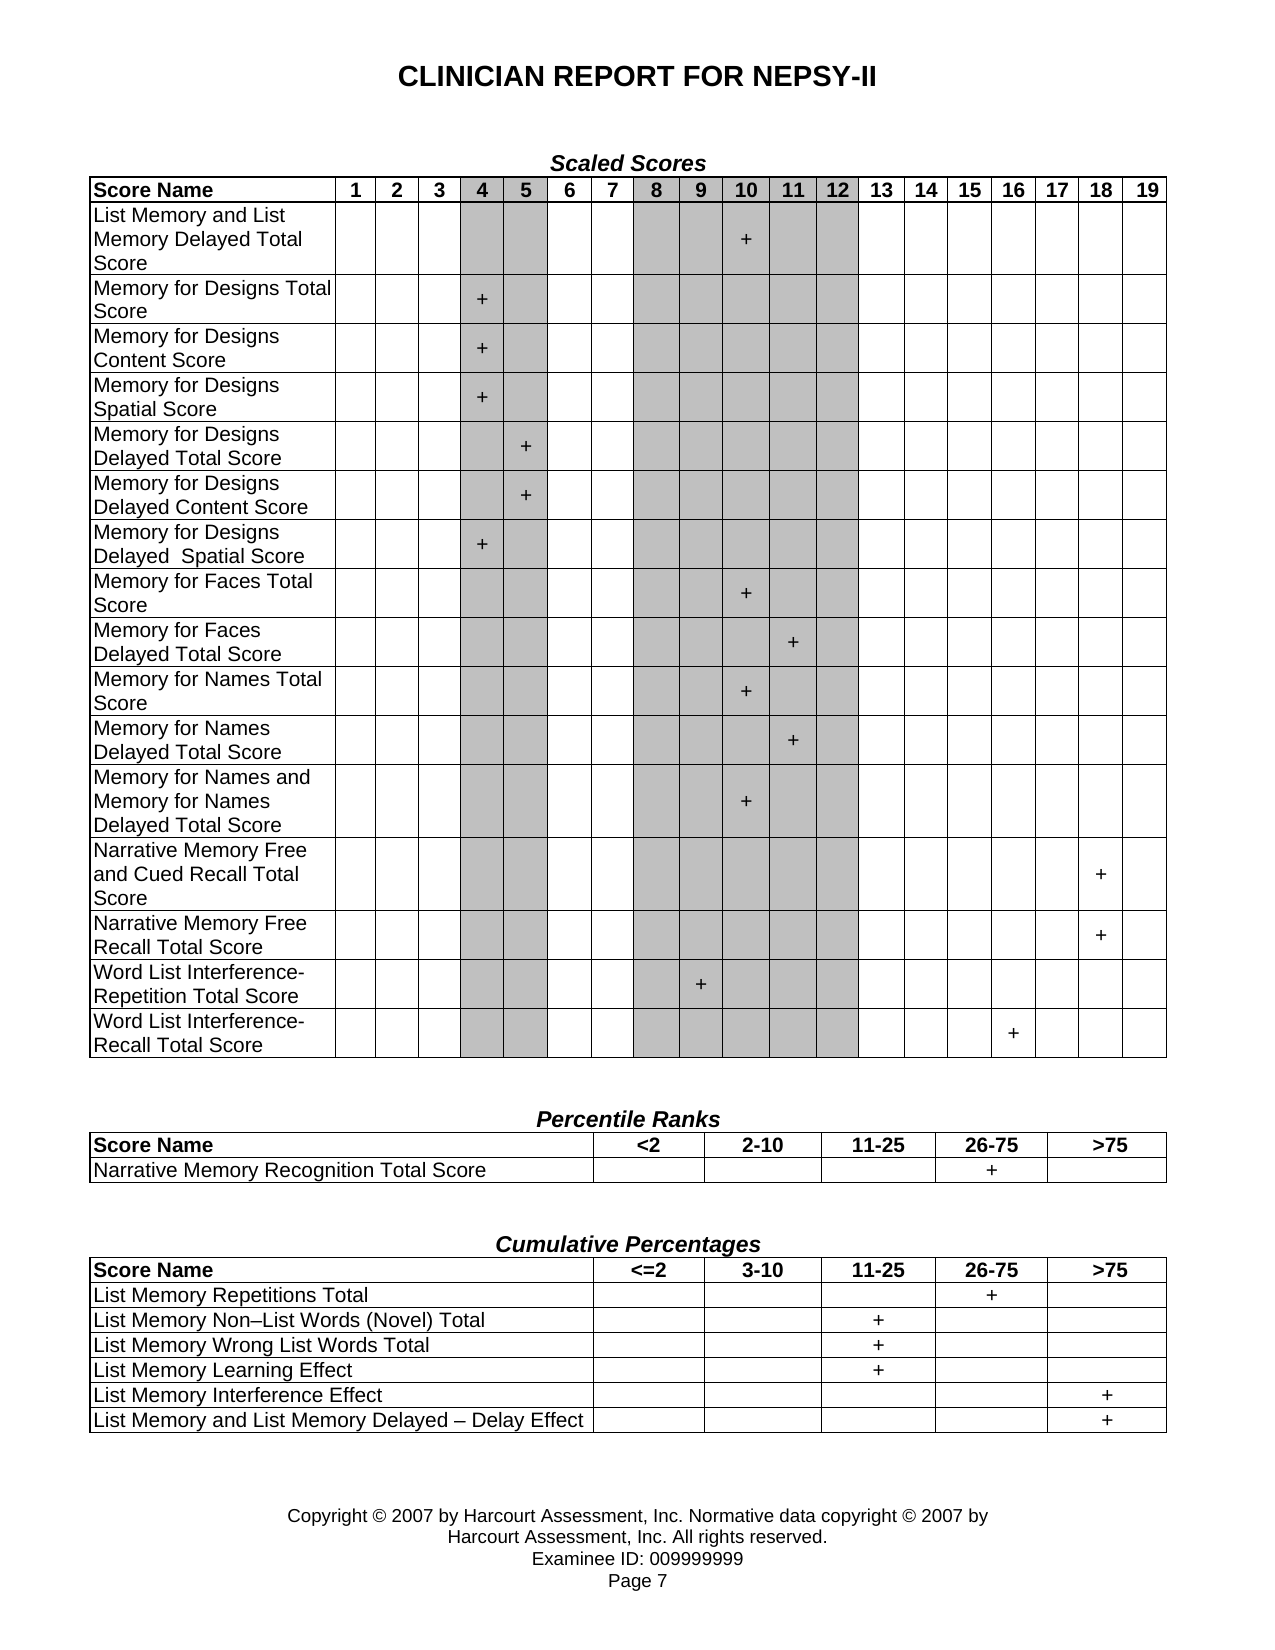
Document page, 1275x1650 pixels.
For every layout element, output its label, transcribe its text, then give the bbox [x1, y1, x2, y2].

table_cell [1123, 471, 1166, 519]
table_cell Narrative Memory Recognition Total Score [91, 1158, 593, 1182]
table_cell [419, 1009, 460, 1057]
table_cell [419, 960, 460, 1008]
table_cell [859, 373, 904, 421]
table_cell [376, 838, 418, 910]
table_cell 26-75 [936, 1133, 1047, 1157]
table_cell [1036, 911, 1078, 959]
table_cell [336, 422, 375, 470]
table_cell [1048, 1358, 1166, 1382]
table_cell + [992, 1009, 1035, 1057]
table_cell [376, 520, 418, 568]
table_cell [634, 716, 679, 764]
table_cell [948, 471, 991, 519]
table_cell [948, 1009, 991, 1057]
table_cell [1036, 1009, 1078, 1057]
table_cell [376, 422, 418, 470]
table_cell 3 [419, 178, 460, 201]
table_cell [1079, 1009, 1122, 1057]
table_cell [1036, 324, 1078, 372]
table_header Percentile Ranks [90, 1106, 1167, 1132]
table_cell [548, 203, 591, 274]
table_cell [461, 422, 503, 470]
table_cell [594, 1358, 704, 1382]
table_cell [1123, 618, 1166, 666]
table_cell 9 [680, 178, 722, 201]
table_cell [680, 911, 722, 959]
table_cell [504, 667, 547, 715]
table_cell [461, 716, 503, 764]
table_cell [419, 716, 460, 764]
table_cell [504, 618, 547, 666]
table_cell [592, 275, 633, 323]
table_cell [859, 1009, 904, 1057]
table_cell [705, 1358, 821, 1382]
table_cell [680, 373, 722, 421]
table_cell + [461, 324, 503, 372]
table_cell [936, 1333, 1047, 1357]
table_cell [504, 373, 547, 421]
table_cell [1079, 471, 1122, 519]
table_cell [504, 765, 547, 837]
table_cell Memory for Faces Delayed Total Score [91, 618, 335, 666]
table_cell [859, 203, 904, 274]
table_cell [634, 324, 679, 372]
table_cell [859, 911, 904, 959]
table_cell [992, 667, 1035, 715]
table_cell [705, 1333, 821, 1357]
table_cell [592, 911, 633, 959]
table_cell [592, 203, 633, 274]
table_cell List Memory Interference Effect [91, 1383, 593, 1407]
table_cell [992, 373, 1035, 421]
table_cell Memory for Designs Delayed Total Score [91, 422, 335, 470]
table_cell [1123, 960, 1166, 1008]
table_cell [1036, 838, 1078, 910]
table_cell Word List Interference-Recall Total Score [91, 1009, 335, 1057]
table_cell Memory for Designs Delayed Content Score [91, 471, 335, 519]
table_cell 6 [548, 178, 591, 201]
table_cell [705, 1158, 821, 1182]
table_cell [723, 618, 769, 666]
table_cell [680, 765, 722, 837]
table_cell 1 [336, 178, 375, 201]
table_cell [634, 471, 679, 519]
table_cell [822, 1383, 935, 1407]
table_cell [634, 1009, 679, 1057]
table_cell [376, 716, 418, 764]
table_cell [634, 618, 679, 666]
table_cell [1036, 203, 1078, 274]
table_cell [336, 667, 375, 715]
table_cell [504, 324, 547, 372]
table_cell [817, 960, 858, 1008]
table_cell [336, 1009, 375, 1057]
table_cell >75 [1048, 1258, 1166, 1282]
table_cell [680, 422, 722, 470]
table_cell [1036, 471, 1078, 519]
table_cell [680, 203, 722, 274]
table_cell [817, 667, 858, 715]
table_cell [376, 667, 418, 715]
table_cell [461, 1009, 503, 1057]
table_cell + [461, 520, 503, 568]
table_cell <2 [594, 1133, 704, 1157]
table_cell [817, 838, 858, 910]
table_cell [936, 1383, 1047, 1407]
table_cell [548, 765, 591, 837]
table_cell [1036, 422, 1078, 470]
table_cell [376, 911, 418, 959]
table_cell [1079, 275, 1122, 323]
table_cell [992, 275, 1035, 323]
table_cell [992, 324, 1035, 372]
table_cell [1123, 422, 1166, 470]
table_cell [859, 838, 904, 910]
table_cell [504, 1009, 547, 1057]
table_cell [770, 911, 816, 959]
table_cell [504, 569, 547, 617]
table_header Scaled Scores [90, 150, 1167, 176]
table_cell [419, 203, 460, 274]
table_cell [504, 203, 547, 274]
table_cell [594, 1333, 704, 1357]
table_cell Word List Interference-Repetition Total Score [91, 960, 335, 1008]
table_cell Narrative Memory Free and Cued Recall Total Score [91, 838, 335, 910]
table_cell [594, 1383, 704, 1407]
table_cell [419, 838, 460, 910]
table_cell [548, 716, 591, 764]
table_cell [948, 765, 991, 837]
table_cell [376, 1009, 418, 1057]
table_cell List Memory and List Memory Delayed Total Score [91, 203, 335, 274]
table_cell [548, 373, 591, 421]
table_cell [1123, 716, 1166, 764]
table_cell [1048, 1333, 1166, 1357]
table_cell [376, 324, 418, 372]
table_cell [1123, 520, 1166, 568]
table_cell [376, 471, 418, 519]
table_cell [992, 422, 1035, 470]
table_cell [859, 569, 904, 617]
table_cell [1123, 765, 1166, 837]
table_cell Memory for Designs Content Score [91, 324, 335, 372]
table_cell [504, 716, 547, 764]
table_cell [817, 422, 858, 470]
table_cell [336, 716, 375, 764]
table_header Cumulative Percentages [90, 1231, 1167, 1257]
table_cell [1123, 275, 1166, 323]
table_cell [634, 203, 679, 274]
table_cell [705, 1408, 821, 1432]
table_cell [723, 911, 769, 959]
table_cell + [504, 422, 547, 470]
table_cell [948, 960, 991, 1008]
table_cell [770, 422, 816, 470]
table_cell + [822, 1358, 935, 1382]
table_cell [634, 422, 679, 470]
table_cell [376, 569, 418, 617]
table_cell [948, 716, 991, 764]
table_cell [548, 667, 591, 715]
table_cell [634, 765, 679, 837]
table_cell 11 [770, 178, 816, 201]
table_cell [770, 765, 816, 837]
table_cell [723, 838, 769, 910]
table_cell [723, 716, 769, 764]
table_cell [905, 569, 947, 617]
table_cell [905, 667, 947, 715]
table_cell [1036, 960, 1078, 1008]
table_cell [859, 716, 904, 764]
table_cell Memory for Designs Total Score [91, 275, 335, 323]
table_cell + [822, 1333, 935, 1357]
table_cell [723, 1009, 769, 1057]
table_cell [594, 1158, 704, 1182]
table_cell [336, 324, 375, 372]
table_cell [336, 203, 375, 274]
table_cell [594, 1408, 704, 1432]
table_cell >75 [1048, 1133, 1166, 1157]
table_cell 13 [859, 178, 904, 201]
table_cell [336, 373, 375, 421]
table_cell <=2 [594, 1258, 704, 1282]
table_cell [1036, 275, 1078, 323]
table_cell [905, 324, 947, 372]
table_cell [592, 569, 633, 617]
table_cell [376, 618, 418, 666]
table_cell [504, 520, 547, 568]
table_cell [680, 520, 722, 568]
table_cell [376, 275, 418, 323]
table_cell [634, 911, 679, 959]
table_cell + [770, 716, 816, 764]
table_cell [905, 275, 947, 323]
table_cell [1079, 373, 1122, 421]
table_cell [905, 471, 947, 519]
table_cell [905, 373, 947, 421]
table_cell [723, 960, 769, 1008]
table_cell Memory for Names and Memory for Names Delayed Total Score [91, 765, 335, 837]
table_cell [992, 569, 1035, 617]
table_cell [376, 765, 418, 837]
table_cell [1123, 1009, 1166, 1057]
table_cell [817, 765, 858, 837]
table_cell [948, 373, 991, 421]
table_cell [680, 324, 722, 372]
table_cell [723, 275, 769, 323]
table_cell [770, 520, 816, 568]
table_cell [336, 275, 375, 323]
table_cell [948, 275, 991, 323]
table_cell [461, 618, 503, 666]
table_cell [992, 765, 1035, 837]
table_cell [705, 1383, 821, 1407]
table_cell [859, 471, 904, 519]
table_cell [680, 838, 722, 910]
table_cell [948, 324, 991, 372]
table_cell [461, 765, 503, 837]
table_cell [1048, 1283, 1166, 1307]
table_cell 16 [992, 178, 1035, 201]
table_cell [948, 203, 991, 274]
table_cell [817, 373, 858, 421]
table_cell [770, 667, 816, 715]
table_cell [1036, 618, 1078, 666]
table_cell [634, 275, 679, 323]
table_cell [770, 203, 816, 274]
table_cell [336, 618, 375, 666]
table_cell [336, 471, 375, 519]
table_cell [905, 838, 947, 910]
table_cell + [936, 1283, 1047, 1307]
table_cell [419, 765, 460, 837]
table_cell + [1048, 1408, 1166, 1432]
table_cell 10 [723, 178, 769, 201]
table_cell 15 [948, 178, 991, 201]
table_cell + [461, 275, 503, 323]
table_cell Memory for Designs Delayed Spatial Score [91, 520, 335, 568]
table_cell 3-10 [705, 1258, 821, 1282]
table_cell [1036, 520, 1078, 568]
table_cell [548, 569, 591, 617]
table_cell [592, 618, 633, 666]
table_cell [592, 422, 633, 470]
table_cell [859, 324, 904, 372]
table_cell [461, 667, 503, 715]
table_cell [1048, 1308, 1166, 1332]
table_cell List Memory Non–List Words (Novel) Total [91, 1308, 593, 1332]
table_cell [948, 618, 991, 666]
table_cell [504, 911, 547, 959]
table_cell [817, 911, 858, 959]
table_cell [419, 911, 460, 959]
table_cell [504, 275, 547, 323]
table_cell [1036, 765, 1078, 837]
table_cell [705, 1283, 821, 1307]
table_cell [548, 471, 591, 519]
table_cell [594, 1308, 704, 1332]
table_cell 11-25 [822, 1258, 935, 1282]
table_cell [548, 520, 591, 568]
table_cell [905, 716, 947, 764]
table_cell [1036, 667, 1078, 715]
table_cell [859, 667, 904, 715]
table_cell [770, 373, 816, 421]
table_cell [936, 1408, 1047, 1432]
table_cell [817, 324, 858, 372]
table_cell [548, 324, 591, 372]
table_cell [419, 373, 460, 421]
table_cell [592, 765, 633, 837]
table_cell [680, 1009, 722, 1057]
table_cell [905, 1009, 947, 1057]
table_cell Score Name [91, 178, 335, 201]
table_cell [548, 911, 591, 959]
table_cell [548, 275, 591, 323]
table_cell [817, 471, 858, 519]
table_cell 18 [1079, 178, 1122, 201]
table_cell [461, 960, 503, 1008]
table_cell List Memory Learning Effect [91, 1358, 593, 1382]
table_cell [817, 716, 858, 764]
table_cell [705, 1308, 821, 1332]
table_cell [770, 838, 816, 910]
table_cell [770, 275, 816, 323]
table_cell [376, 960, 418, 1008]
table_cell [770, 569, 816, 617]
table_cell [419, 667, 460, 715]
table_cell [948, 569, 991, 617]
table_cell [504, 960, 547, 1008]
table_cell + [723, 765, 769, 837]
table_cell [680, 618, 722, 666]
table_cell [634, 667, 679, 715]
table_cell [419, 275, 460, 323]
table_cell [770, 471, 816, 519]
table_cell [992, 471, 1035, 519]
table_cell [905, 960, 947, 1008]
table_cell [592, 960, 633, 1008]
table_cell [419, 471, 460, 519]
table_cell [723, 520, 769, 568]
table_cell [817, 618, 858, 666]
table_cell Memory for Faces Total Score [91, 569, 335, 617]
table_cell [634, 520, 679, 568]
table_cell [461, 203, 503, 274]
table_cell Memory for Names Delayed Total Score [91, 716, 335, 764]
table_cell [634, 838, 679, 910]
table_cell [992, 618, 1035, 666]
table_cell [680, 471, 722, 519]
table_cell [376, 373, 418, 421]
table_cell + [822, 1308, 935, 1332]
table_cell [948, 422, 991, 470]
table_cell Memory for Designs Spatial Score [91, 373, 335, 421]
table_cell [461, 569, 503, 617]
table_cell + [1079, 911, 1122, 959]
table_cell List Memory Repetitions Total [91, 1283, 593, 1307]
table_cell [1079, 765, 1122, 837]
table_cell + [1048, 1383, 1166, 1407]
table_cell [592, 838, 633, 910]
table_cell [1123, 667, 1166, 715]
table_cell [859, 618, 904, 666]
table_cell Score Name [91, 1258, 593, 1282]
table_cell [634, 373, 679, 421]
table_cell [817, 569, 858, 617]
table_cell 7 [592, 178, 633, 201]
table_cell [680, 716, 722, 764]
table_cell [592, 1009, 633, 1057]
table_cell [936, 1308, 1047, 1332]
table_cell + [461, 373, 503, 421]
table_cell [1048, 1158, 1166, 1182]
table_cell [905, 422, 947, 470]
table_cell Narrative Memory Free Recall Total Score [91, 911, 335, 959]
table_cell [592, 520, 633, 568]
table_cell [723, 422, 769, 470]
table_cell [1079, 324, 1122, 372]
table_cell [548, 422, 591, 470]
table_cell [817, 1009, 858, 1057]
table_cell [376, 203, 418, 274]
table_cell [992, 203, 1035, 274]
table_cell [905, 203, 947, 274]
table_cell [592, 373, 633, 421]
table_cell 4 [461, 178, 503, 201]
table_cell 14 [905, 178, 947, 201]
table_cell [1123, 911, 1166, 959]
table_cell + [723, 667, 769, 715]
table_cell [992, 520, 1035, 568]
table_cell [336, 838, 375, 910]
table_cell [770, 1009, 816, 1057]
table_cell [548, 618, 591, 666]
table_cell [634, 569, 679, 617]
table_cell [817, 203, 858, 274]
table_cell + [723, 569, 769, 617]
table_cell [1036, 569, 1078, 617]
table_cell [594, 1283, 704, 1307]
table_cell [548, 838, 591, 910]
table_cell [461, 471, 503, 519]
table_cell [634, 960, 679, 1008]
table_cell [859, 765, 904, 837]
table_cell [1079, 520, 1122, 568]
table_cell [817, 275, 858, 323]
table_cell [1123, 838, 1166, 910]
table_cell [1079, 716, 1122, 764]
table_cell [336, 765, 375, 837]
table_cell [992, 716, 1035, 764]
table_cell [680, 275, 722, 323]
table_cell [680, 667, 722, 715]
table_cell [592, 667, 633, 715]
table_cell [859, 960, 904, 1008]
table_cell [419, 324, 460, 372]
table_cell [1079, 569, 1122, 617]
table_cell Score Name [91, 1133, 593, 1157]
table_cell + [770, 618, 816, 666]
table_cell [336, 569, 375, 617]
table_cell Memory for Names Total Score [91, 667, 335, 715]
table_cell 11-25 [822, 1133, 935, 1157]
table_cell 8 [634, 178, 679, 201]
table_cell [723, 471, 769, 519]
table_cell [461, 911, 503, 959]
table_cell 12 [817, 178, 858, 201]
table_cell [817, 520, 858, 568]
table_cell [992, 911, 1035, 959]
table_cell [419, 520, 460, 568]
table_cell 2 [376, 178, 418, 201]
table_cell [905, 911, 947, 959]
table_cell 26-75 [936, 1258, 1047, 1282]
table_cell [822, 1408, 935, 1432]
table_cell + [936, 1158, 1047, 1182]
table_cell [1123, 203, 1166, 274]
table_cell + [1079, 838, 1122, 910]
table_cell 5 [504, 178, 547, 201]
table_cell [419, 422, 460, 470]
table_cell [548, 960, 591, 1008]
table_cell [504, 838, 547, 910]
table_cell 2-10 [705, 1133, 821, 1157]
table_cell [336, 911, 375, 959]
table_cell [992, 960, 1035, 1008]
table_cell [1079, 667, 1122, 715]
table_cell [905, 765, 947, 837]
table_cell [948, 667, 991, 715]
table_cell [1123, 373, 1166, 421]
table_cell [859, 275, 904, 323]
table_cell [680, 569, 722, 617]
table_cell [992, 838, 1035, 910]
table_cell + [680, 960, 722, 1008]
table_cell [548, 1009, 591, 1057]
table_cell [1123, 324, 1166, 372]
table_cell [336, 960, 375, 1008]
table_cell [723, 324, 769, 372]
table_cell [859, 422, 904, 470]
table_cell [905, 520, 947, 568]
table_cell + [723, 203, 769, 274]
table_cell List Memory and List Memory Delayed – Delay Effect [91, 1408, 593, 1432]
table_cell [419, 618, 460, 666]
table_cell [592, 716, 633, 764]
table_cell 17 [1036, 178, 1078, 201]
table_cell [859, 520, 904, 568]
table_cell [1079, 422, 1122, 470]
table_cell [1079, 618, 1122, 666]
table_cell [948, 838, 991, 910]
table_cell [592, 324, 633, 372]
table_cell [1079, 960, 1122, 1008]
table_cell [592, 471, 633, 519]
table_cell [936, 1358, 1047, 1382]
table_cell [336, 520, 375, 568]
table_cell [948, 911, 991, 959]
table_cell [1036, 716, 1078, 764]
table_cell [419, 569, 460, 617]
table_cell [1036, 373, 1078, 421]
table_cell 19 [1123, 178, 1166, 201]
table_cell [905, 618, 947, 666]
table_cell [948, 520, 991, 568]
table_cell + [504, 471, 547, 519]
table_cell [770, 324, 816, 372]
table_cell [770, 960, 816, 1008]
table_cell [1123, 569, 1166, 617]
table_cell [822, 1158, 935, 1182]
table_cell [723, 373, 769, 421]
table_cell [822, 1283, 935, 1307]
table_cell List Memory Wrong List Words Total [91, 1333, 593, 1357]
table_cell [1079, 203, 1122, 274]
table_cell [461, 838, 503, 910]
